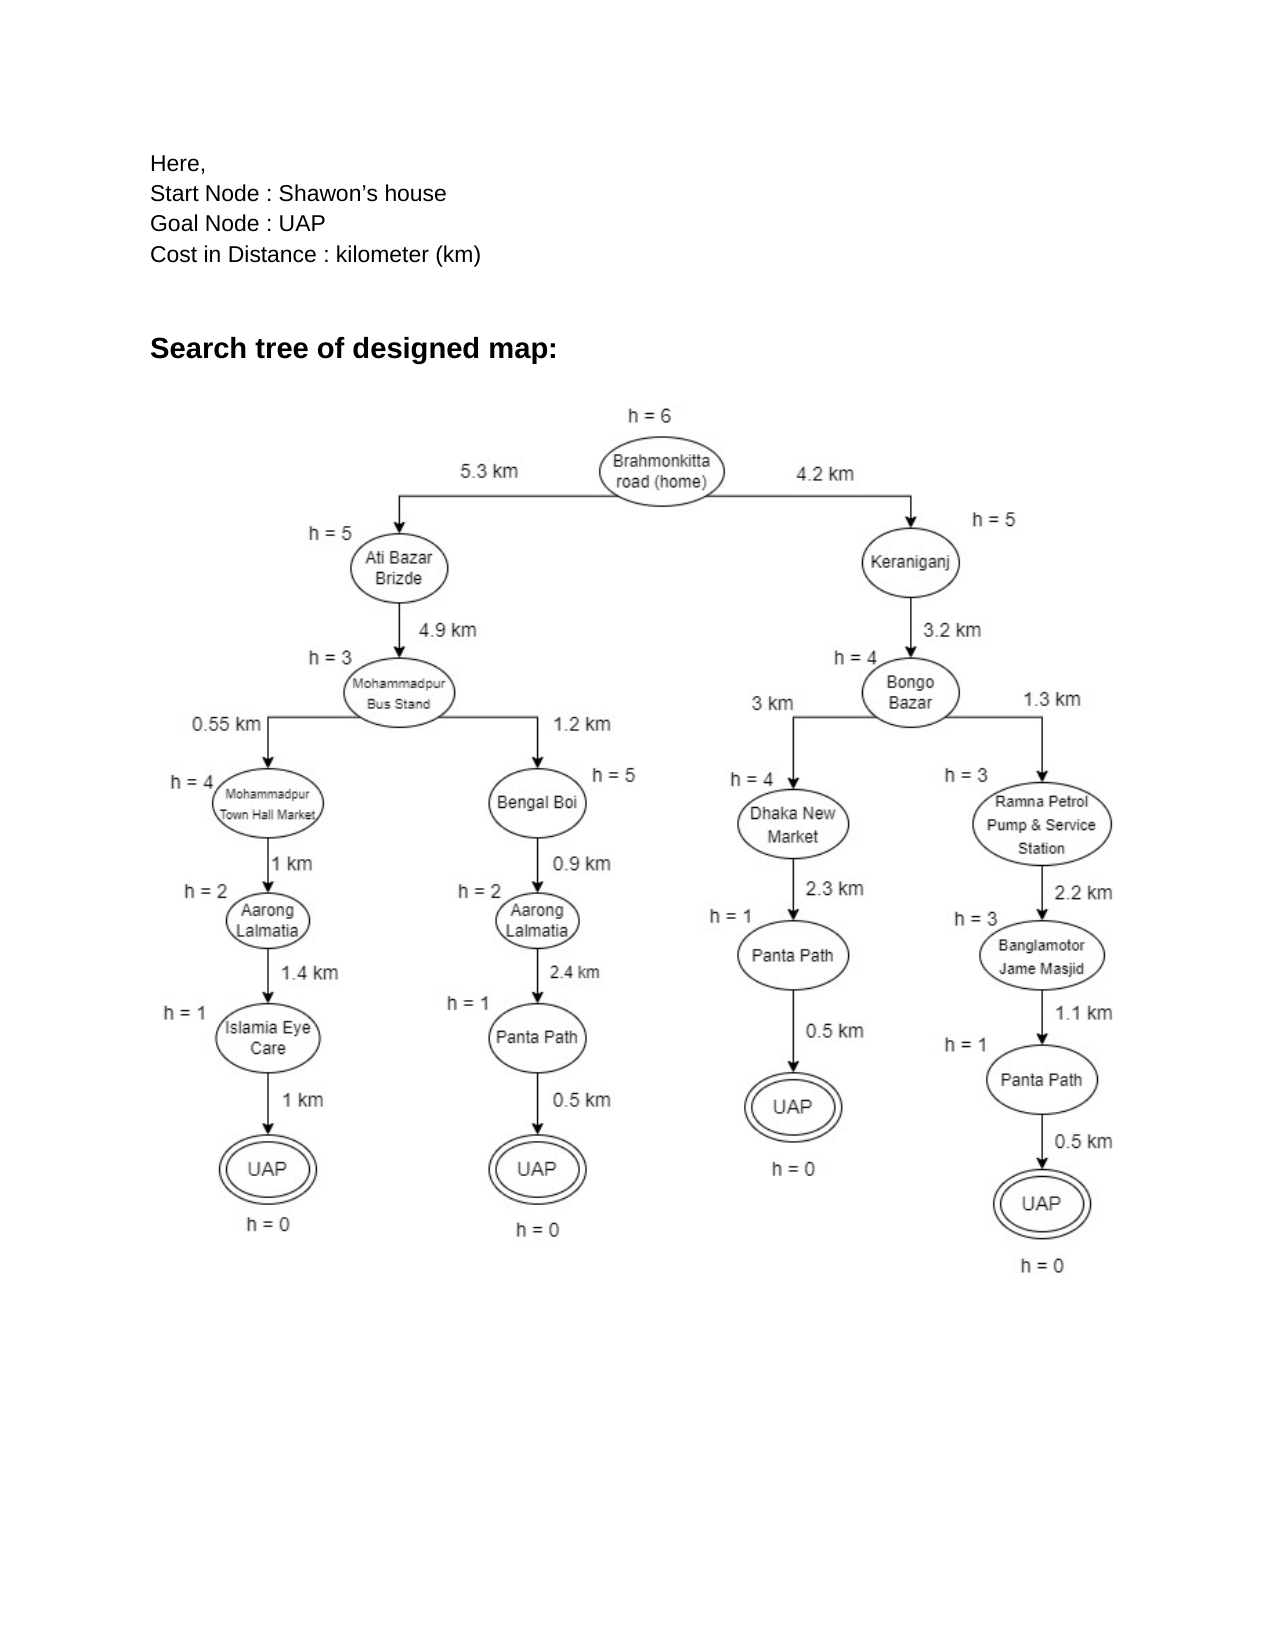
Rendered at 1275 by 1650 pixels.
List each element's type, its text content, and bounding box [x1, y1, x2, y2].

text Start Node : Shawon’s house [150, 180, 1125, 207]
text Search tree of designed map: [150, 331, 1125, 365]
text Cost in Distance : kilometer (km) [150, 241, 1125, 267]
text Here, [150, 150, 1125, 176]
text Goal Node : UAP [150, 210, 1125, 237]
picture [150, 402, 1125, 1281]
